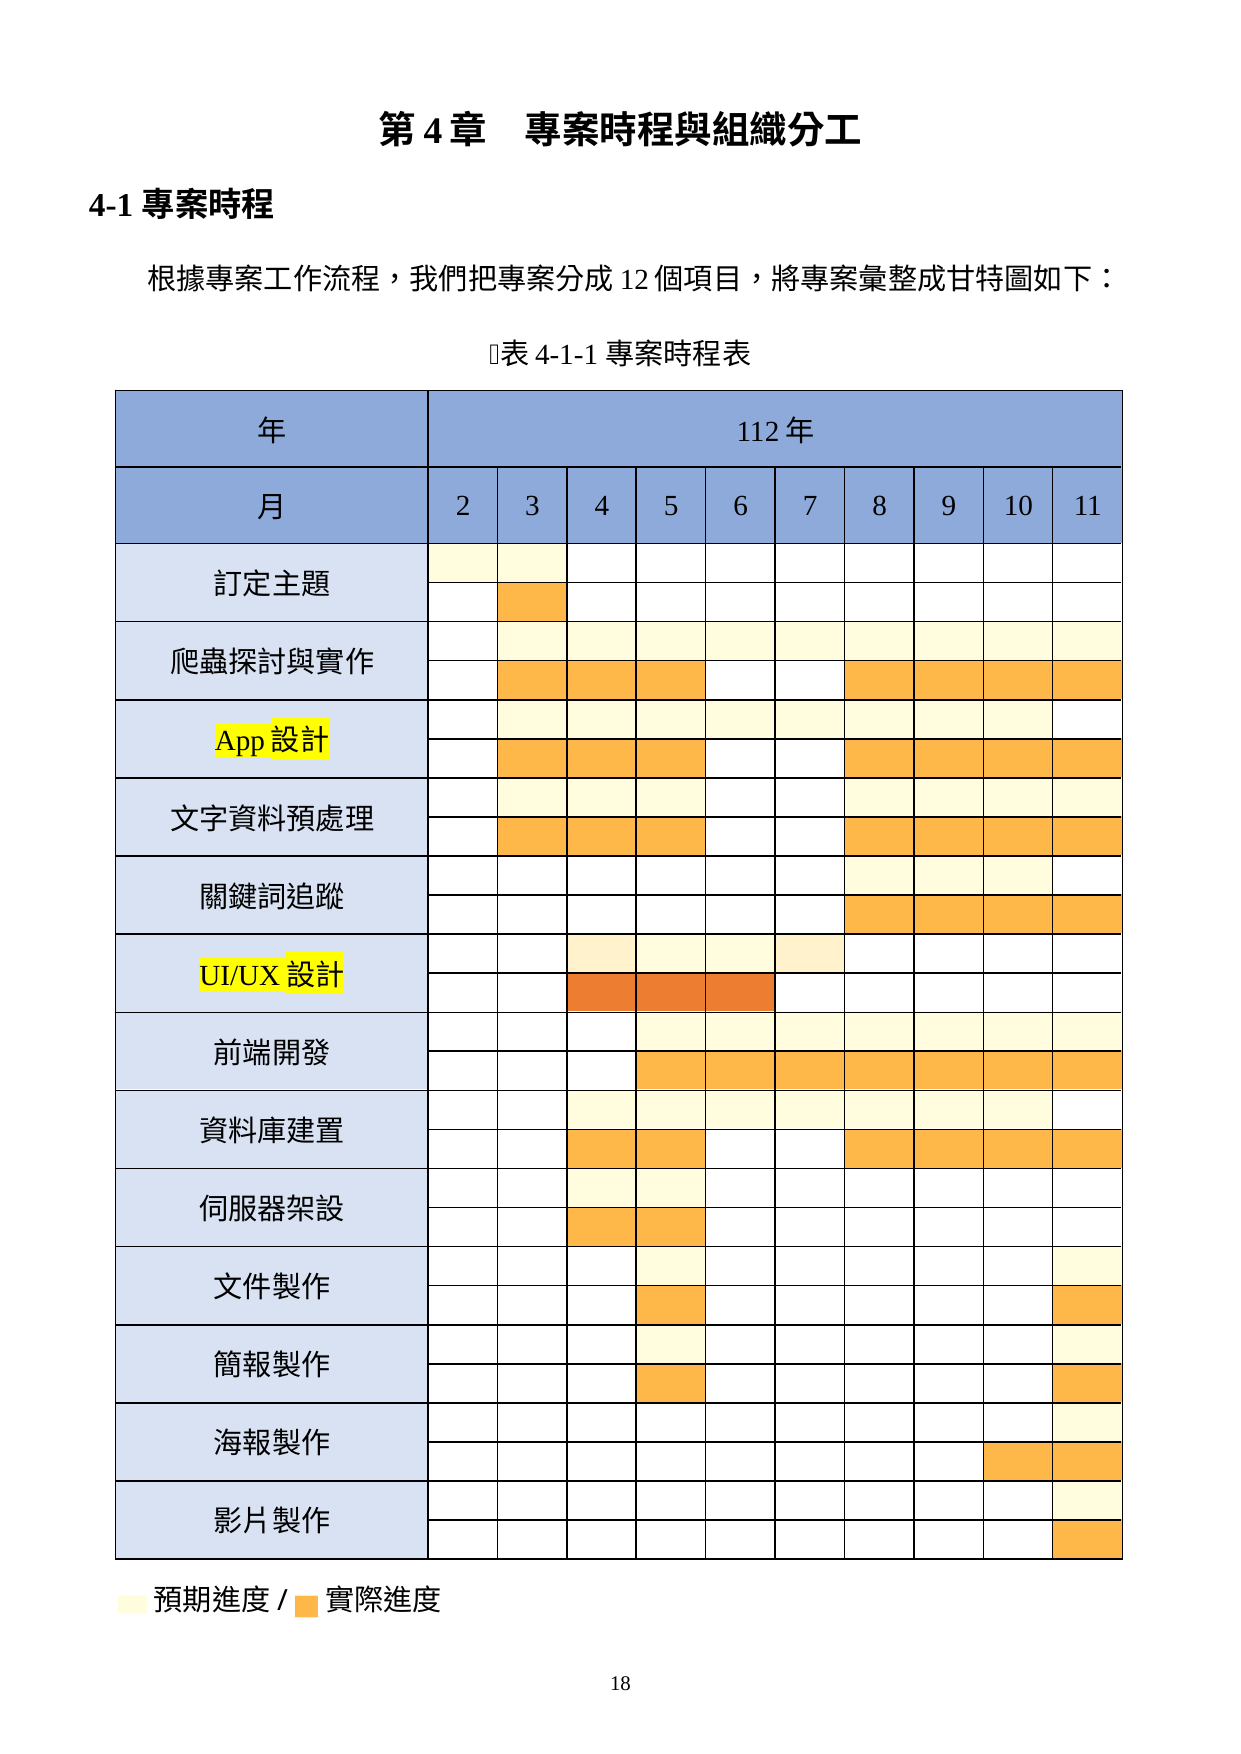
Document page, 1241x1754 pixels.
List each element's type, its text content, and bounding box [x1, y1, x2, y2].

table_cell [706, 622, 774, 660]
table_cell [776, 583, 844, 621]
table_cell [568, 896, 635, 933]
table_cell [568, 1247, 635, 1285]
table_cell [637, 740, 705, 777]
table_cell [637, 701, 705, 738]
table_cell [706, 701, 774, 738]
table_cell [845, 779, 913, 816]
table_cell [706, 1443, 774, 1480]
table_cell [1053, 1090, 1122, 1128]
table_cell [637, 661, 705, 699]
text ▅ 預期進度 / ▅ 實際進度 [89, 1560, 1152, 1635]
table_cell [429, 1169, 497, 1207]
table_cell [915, 1404, 983, 1441]
table_cell [498, 544, 566, 582]
table_cell [1053, 738, 1122, 777]
table_cell [845, 1365, 913, 1402]
table_cell [776, 1365, 844, 1402]
table_cell [984, 1169, 1052, 1207]
table_cell [637, 1130, 705, 1168]
table_cell [845, 1013, 913, 1050]
table_cell [984, 1482, 1052, 1519]
table_cell [845, 1326, 913, 1363]
table_cell [845, 857, 913, 894]
table_cell [776, 1130, 844, 1168]
table_cell [845, 661, 913, 699]
table_cell [498, 1482, 566, 1519]
table_cell [1053, 1168, 1122, 1207]
table_cell 文件製作 [116, 1247, 427, 1324]
table_cell [915, 701, 983, 738]
table_cell [984, 1521, 1052, 1558]
table_cell [429, 1286, 497, 1324]
table_cell [776, 1052, 844, 1089]
table_cell [776, 1482, 844, 1519]
table_cell [706, 935, 774, 972]
table_cell [568, 740, 635, 777]
table_cell [498, 1521, 566, 1558]
table_cell [845, 1091, 913, 1128]
table_cell [568, 1482, 635, 1519]
table_cell [568, 1326, 635, 1363]
table_cell [1053, 894, 1122, 933]
table_cell [845, 1521, 913, 1558]
table_cell [498, 779, 566, 816]
table_cell [568, 857, 635, 894]
table_cell [1053, 1519, 1122, 1558]
table_cell [1053, 582, 1122, 621]
table_cell [498, 1443, 566, 1480]
table_cell [498, 1091, 566, 1128]
table_cell [498, 1247, 566, 1285]
table_cell [984, 818, 1052, 855]
table_cell 7 [776, 468, 844, 543]
table_cell 訂定主題 [116, 544, 427, 621]
table_cell [845, 1482, 913, 1519]
table_cell [776, 896, 844, 933]
text 根據專案工作流程，我們把專案分成12個項目，將專案彙整成甘特圖如下： [89, 239, 1152, 314]
table_cell [429, 544, 497, 582]
table_cell [845, 818, 913, 855]
table_cell [845, 1404, 913, 1441]
table_cell [915, 1091, 983, 1128]
table_cell [706, 1208, 774, 1246]
table_cell [776, 779, 844, 816]
table_cell [498, 1052, 566, 1089]
text 表4-1-1 專案時程表 [89, 314, 1152, 389]
table_cell [845, 701, 913, 738]
table_cell [706, 1521, 774, 1558]
table_cell [706, 1091, 774, 1128]
table_cell [429, 1326, 497, 1363]
table_cell 3 [498, 468, 566, 543]
table_cell [984, 935, 1052, 972]
table_cell [498, 622, 566, 660]
table_cell [845, 622, 913, 660]
table_cell [776, 701, 844, 738]
table_cell [498, 1208, 566, 1246]
table_cell [915, 1286, 983, 1324]
table_cell 11 [1053, 466, 1122, 543]
table_cell [637, 1443, 705, 1480]
table_cell [1053, 855, 1122, 894]
table_cell [429, 1482, 497, 1519]
table_cell [706, 1247, 774, 1285]
table_cell 8 [845, 468, 913, 543]
table_cell [1053, 1129, 1122, 1168]
table_cell [429, 1091, 497, 1128]
table_cell [706, 583, 774, 621]
table_cell [429, 622, 497, 660]
table_cell [637, 935, 705, 972]
table_cell [1053, 699, 1122, 738]
table_cell [637, 779, 705, 816]
table_cell [637, 1482, 705, 1519]
table_cell 月 [116, 468, 427, 543]
table_cell [637, 1247, 705, 1285]
table_cell [915, 583, 983, 621]
table_cell [637, 1521, 705, 1558]
table_cell 6 [706, 468, 774, 543]
table_cell [1053, 1441, 1122, 1480]
table_cell [776, 544, 844, 582]
table_cell [706, 1169, 774, 1207]
table_cell [637, 1208, 705, 1246]
table_cell [429, 1247, 497, 1285]
table_cell [498, 1404, 566, 1441]
table_cell [984, 1326, 1052, 1363]
table_cell 影片製作 [116, 1482, 427, 1558]
table_cell [637, 896, 705, 933]
table_cell [568, 1091, 635, 1128]
table_cell [498, 818, 566, 855]
table_cell 簡報製作 [116, 1326, 427, 1402]
table_cell [1053, 1324, 1122, 1363]
table_cell [706, 1482, 774, 1519]
table_cell [706, 818, 774, 855]
table_cell [915, 1013, 983, 1050]
table_cell [984, 701, 1052, 738]
table_cell [776, 1404, 844, 1441]
table_cell [984, 1091, 1052, 1128]
table_cell [498, 896, 566, 933]
table_cell [1053, 972, 1122, 1011]
table_cell [845, 544, 913, 582]
table_cell [637, 1286, 705, 1324]
table_cell [706, 1130, 774, 1168]
table_cell [568, 661, 635, 699]
table_cell [568, 1208, 635, 1246]
table_cell [776, 1091, 844, 1128]
table_cell [984, 1365, 1052, 1402]
table_cell [984, 622, 1052, 660]
table_cell [776, 974, 844, 1011]
table_cell [568, 935, 635, 972]
table_cell [1053, 1480, 1122, 1519]
table_cell [637, 1091, 705, 1128]
table_cell [568, 583, 635, 621]
table_cell [637, 974, 705, 1011]
table_cell [915, 857, 983, 894]
table_cell [845, 1443, 913, 1480]
table_cell [706, 1326, 774, 1363]
table_cell [1053, 1050, 1122, 1089]
table_cell [429, 583, 497, 621]
table_cell [706, 857, 774, 894]
table_cell [637, 1013, 705, 1050]
table_cell [498, 1365, 566, 1402]
table_cell [1053, 1285, 1122, 1324]
table_cell [568, 1365, 635, 1402]
table_cell [984, 974, 1052, 1011]
table_cell [915, 740, 983, 777]
table_cell [915, 779, 983, 816]
table_cell [845, 583, 913, 621]
table_cell [429, 779, 497, 816]
table_cell [637, 583, 705, 621]
table_cell [568, 1169, 635, 1207]
table_cell [776, 1286, 844, 1324]
table_cell [845, 1247, 913, 1285]
table_cell [915, 544, 983, 582]
table_cell 海報製作 [116, 1404, 427, 1480]
table_cell [637, 1052, 705, 1089]
table_cell [568, 622, 635, 660]
table_cell 2 [429, 468, 497, 543]
table_cell [429, 974, 497, 1011]
table_cell [1053, 621, 1122, 660]
table_cell [568, 1443, 635, 1480]
table_cell 5 [637, 468, 705, 543]
table_cell [984, 779, 1052, 816]
table_cell [706, 661, 774, 699]
table_header 112年 [429, 391, 1122, 466]
table_cell [1053, 933, 1122, 972]
table_cell [776, 818, 844, 855]
table_cell [637, 622, 705, 660]
table_cell [429, 1365, 497, 1402]
table_cell 資料庫建置 [116, 1091, 427, 1168]
table_cell 伺服器架設 [116, 1169, 427, 1246]
table_cell [915, 661, 983, 699]
table_cell [706, 1052, 774, 1089]
table_cell [915, 1169, 983, 1207]
table_cell [706, 1013, 774, 1050]
table_cell [568, 1052, 635, 1089]
table_cell [429, 1052, 497, 1089]
table_cell [498, 1013, 566, 1050]
table_cell [845, 740, 913, 777]
table_cell [637, 1169, 705, 1207]
table_cell [498, 701, 566, 738]
table_cell [984, 1443, 1052, 1480]
table_cell [845, 1286, 913, 1324]
table_cell [984, 1208, 1052, 1246]
table_cell [568, 1130, 635, 1168]
table_cell [706, 779, 774, 816]
table_cell [429, 1130, 497, 1168]
table_cell [984, 1013, 1052, 1050]
table_cell [915, 1521, 983, 1558]
table_cell [984, 1247, 1052, 1285]
table_cell [429, 1208, 497, 1246]
table_cell [984, 1130, 1052, 1168]
table_cell [915, 1443, 983, 1480]
table_cell 前端開發 [116, 1013, 427, 1089]
table_cell [1053, 816, 1122, 855]
table_cell [984, 1404, 1052, 1441]
table_cell [429, 818, 497, 855]
table_cell [498, 661, 566, 699]
table_cell [845, 1052, 913, 1089]
table_cell [915, 1247, 983, 1285]
table_cell [706, 1404, 774, 1441]
table_cell [776, 1208, 844, 1246]
table_cell [984, 661, 1052, 699]
table_cell [984, 544, 1052, 582]
table_cell [776, 857, 844, 894]
text 第4章 專案時程與組織分工 [89, 89, 1152, 164]
table_cell UI/UX設計 [116, 935, 427, 1011]
table_cell [915, 1052, 983, 1089]
table_cell [1053, 1402, 1122, 1441]
table_cell [568, 974, 635, 1011]
table_cell [568, 544, 635, 582]
table_cell [429, 740, 497, 777]
table_cell 10 [984, 468, 1052, 543]
table_cell [637, 544, 705, 582]
table_cell [637, 818, 705, 855]
table_cell [429, 1521, 497, 1558]
table_cell [845, 896, 913, 933]
table_cell [984, 857, 1052, 894]
table_cell [429, 1013, 497, 1050]
table_cell [984, 583, 1052, 621]
table_cell [1053, 1207, 1122, 1246]
table_cell [915, 1208, 983, 1246]
table_cell [637, 1326, 705, 1363]
table_cell 爬蟲探討與實作 [116, 622, 427, 699]
table_cell [429, 1443, 497, 1480]
table_cell [845, 935, 913, 972]
table_cell [1053, 660, 1122, 699]
table_cell [637, 857, 705, 894]
table_cell 4 [568, 468, 635, 543]
table_cell [706, 974, 774, 1011]
table_cell 文字資料預處理 [116, 779, 427, 855]
table_cell [498, 740, 566, 777]
table_cell [915, 1482, 983, 1519]
table_cell [429, 1404, 497, 1441]
table_cell [776, 1247, 844, 1285]
table_cell [776, 1521, 844, 1558]
table_cell [706, 544, 774, 582]
table_cell 關鍵詞追蹤 [116, 857, 427, 933]
table_cell [568, 1404, 635, 1441]
table_cell [776, 1443, 844, 1480]
table_cell App設計 [116, 701, 427, 777]
table_cell [845, 1169, 913, 1207]
table_cell [568, 1521, 635, 1558]
table_cell [1053, 1246, 1122, 1285]
table_cell [984, 1286, 1052, 1324]
table_cell [429, 701, 497, 738]
table_cell [498, 857, 566, 894]
table_cell [845, 1208, 913, 1246]
table_cell [568, 818, 635, 855]
table_cell [984, 896, 1052, 933]
table_cell [1053, 1011, 1122, 1050]
table_cell [984, 1052, 1052, 1089]
table_cell [915, 622, 983, 660]
table_cell [845, 1130, 913, 1168]
table_cell [915, 1130, 983, 1168]
table_cell [706, 1286, 774, 1324]
table_cell [984, 740, 1052, 777]
table_cell [915, 896, 983, 933]
table_cell [706, 740, 774, 777]
table_cell [498, 974, 566, 1011]
table_cell [776, 661, 844, 699]
table_cell [776, 1326, 844, 1363]
table_cell [429, 896, 497, 933]
table_cell [568, 1286, 635, 1324]
table_cell [776, 1013, 844, 1050]
table_cell [915, 974, 983, 1011]
table_cell [429, 935, 497, 972]
table_cell [915, 818, 983, 855]
table_cell [776, 622, 844, 660]
table_cell [915, 935, 983, 972]
table_cell [498, 1326, 566, 1363]
table_cell [845, 974, 913, 1011]
table_cell [637, 1404, 705, 1441]
table_cell [498, 1169, 566, 1207]
table_cell [1053, 543, 1122, 582]
table_cell [1053, 777, 1122, 816]
table_cell [498, 935, 566, 972]
table_cell [498, 1286, 566, 1324]
table_cell [776, 1169, 844, 1207]
table_cell [498, 583, 566, 621]
table_cell [915, 1365, 983, 1402]
table_cell [706, 1365, 774, 1402]
table_cell [706, 896, 774, 933]
text 4-1 專案時程 [89, 164, 1152, 239]
table_cell [498, 1130, 566, 1168]
table_cell [776, 935, 844, 972]
table_cell [637, 1365, 705, 1402]
table_header 年 [116, 391, 427, 466]
table_cell [429, 661, 497, 699]
table_cell [915, 1326, 983, 1363]
table_cell [429, 857, 497, 894]
table_cell [776, 740, 844, 777]
table_cell 9 [915, 468, 983, 543]
table_cell [568, 779, 635, 816]
table_cell [568, 1013, 635, 1050]
table_cell [1053, 1363, 1122, 1402]
table_cell [568, 701, 635, 738]
